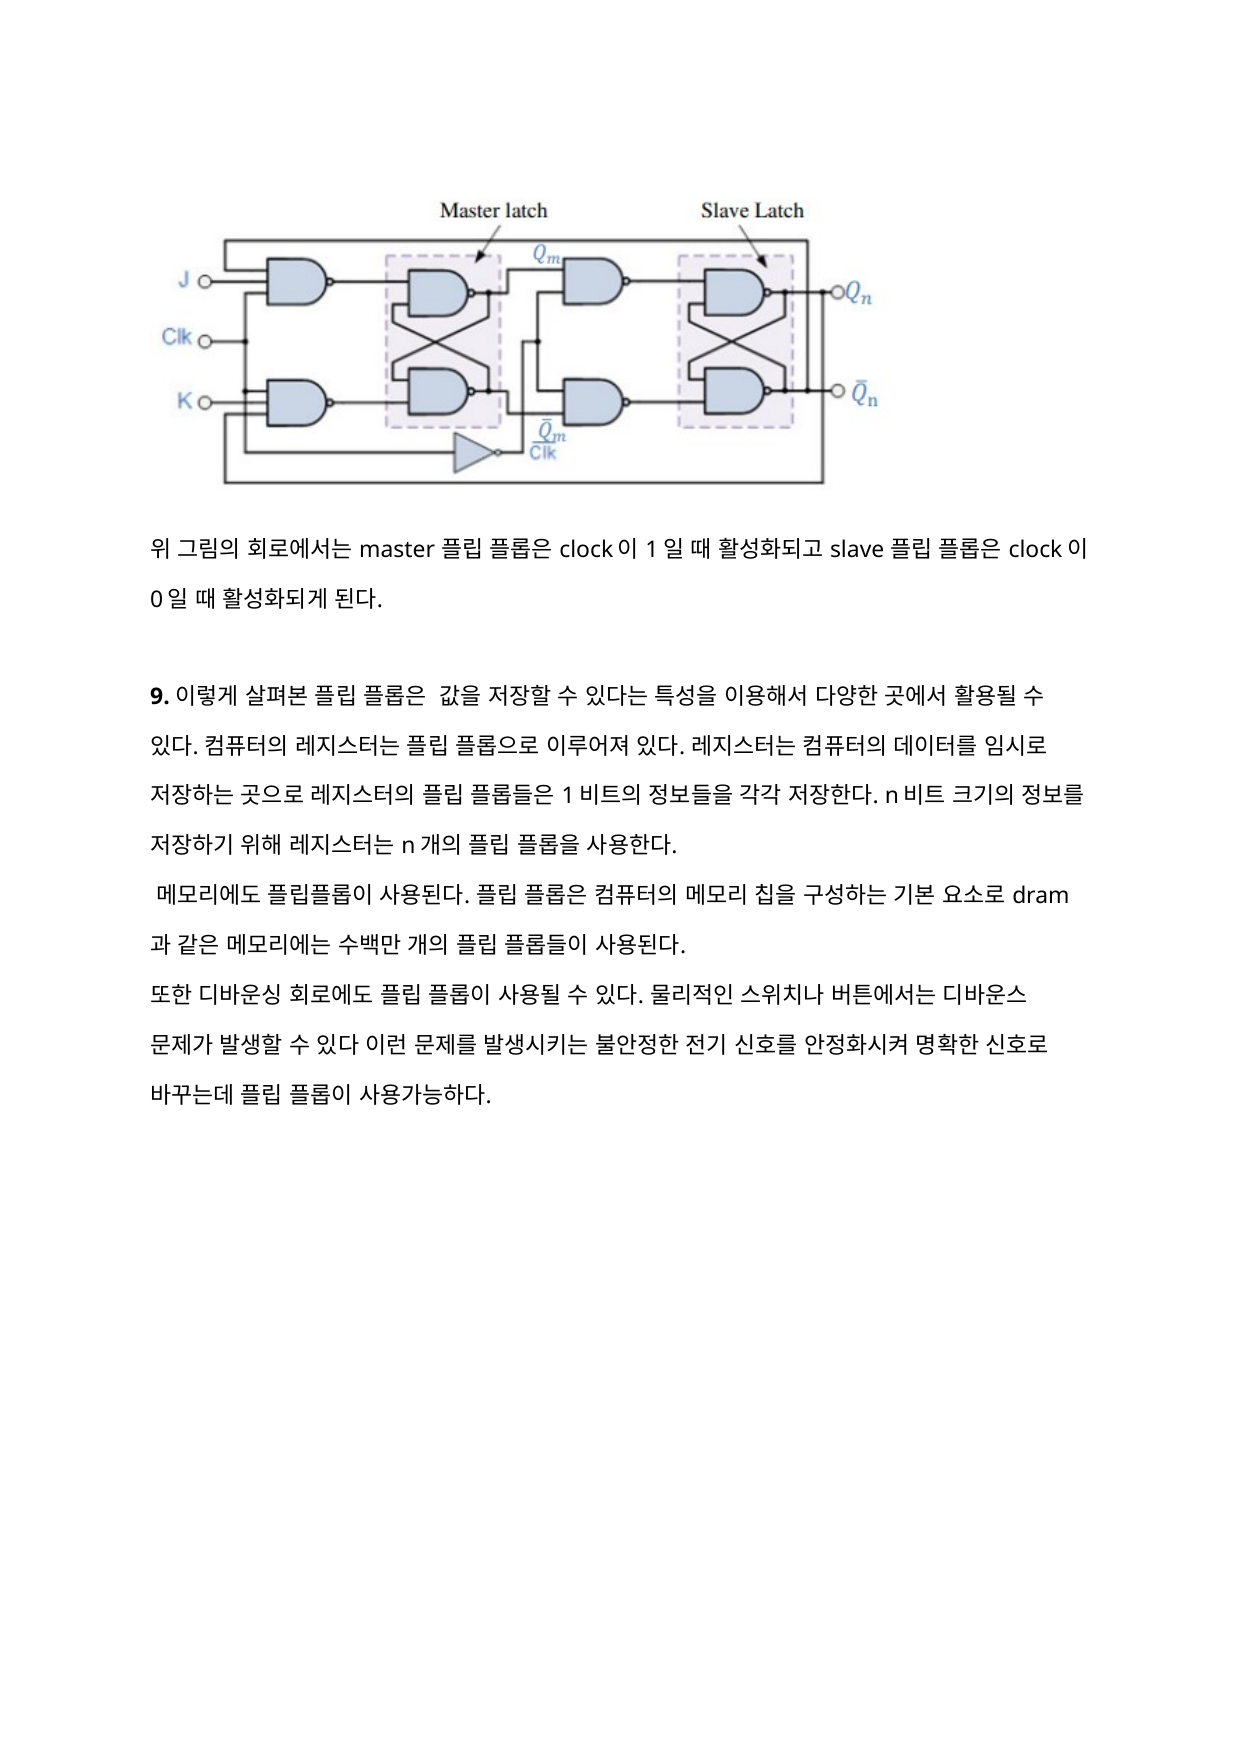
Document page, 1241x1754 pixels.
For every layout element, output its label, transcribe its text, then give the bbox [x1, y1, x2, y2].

text 위 그림의 회로에서는 master 플립 플롭은 clock이 1일 때 활성화되고 slave 플립 플롭은 clock이 0일 때 활성화되게 된다. [150, 531, 1090, 614]
picture [150, 177, 904, 517]
text 또한 디바운싱 회로에도 플립 플롭이 사용될 수 있다. 물리적인 스위치나 버튼에서는 디바운스 문제가 발생할 수 있다 이런 문제를 발생시키는 불안정한 전기 신호를 안정화시켜 명확한 신호로 바꾸는데 플립 플롭이 사용가능하다. [150, 977, 1090, 1110]
text 9. 이렇게 살펴본 플립 플롭은 값을 저장할 수 있다는 특성을 이용해서 다양한 곳에서 활용될 수 있다. 컴퓨터의 레지스터는 플립 플롭으로 이루어져 있다. 레지스터는 컴퓨터의 데이터를 임시로 저장하는 곳으로 레지스터의 플립 플롭들은 1비트의 정보들을 각각 저장한다. n비트 크기의 정보를 저장하기 위해 레지스터는 n개의 플립 플롭을 사용한다. [150, 678, 1090, 861]
text 메모리에도 플립플롭이 사용된다. 플립 플롭은 컴퓨터의 메모리 칩을 구성하는 기본 요소로 dram과 같은 메모리에는 수백만 개의 플립 플롭들이 사용된다. [150, 877, 1090, 961]
